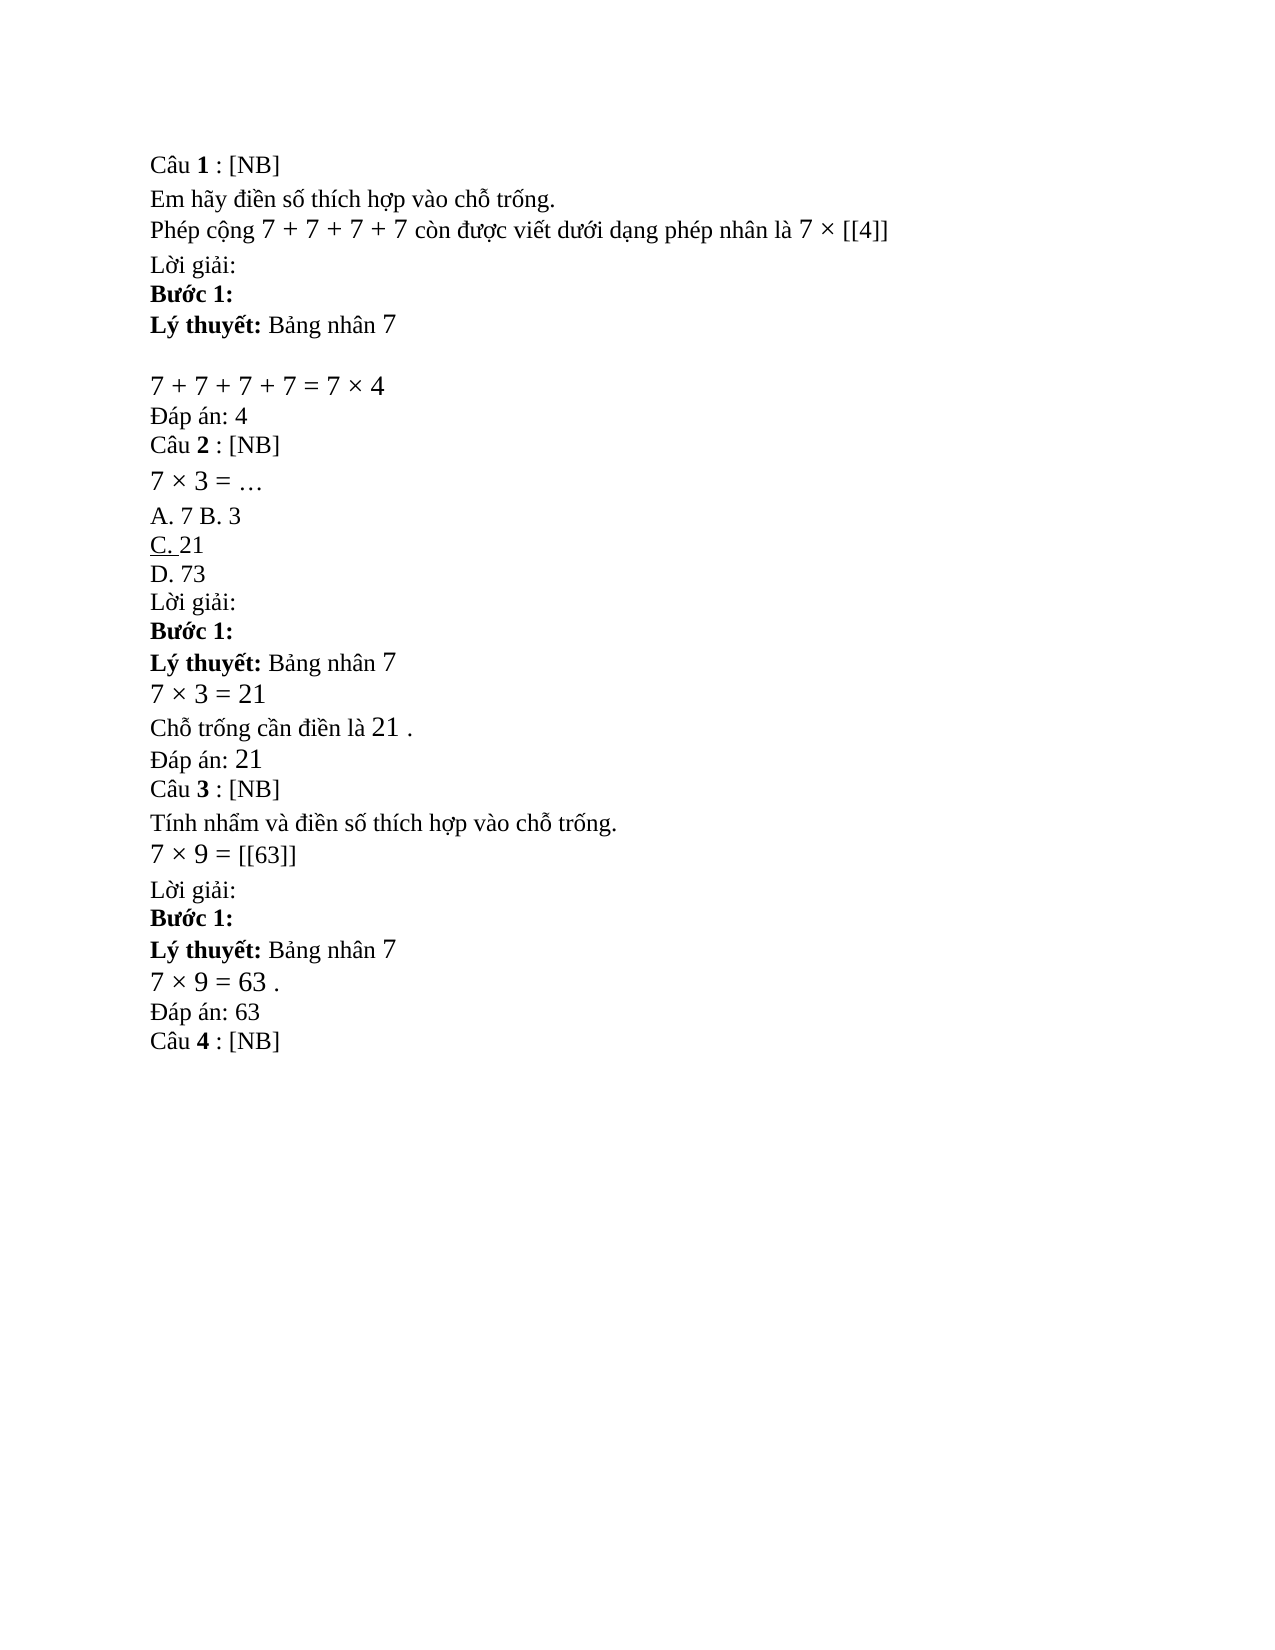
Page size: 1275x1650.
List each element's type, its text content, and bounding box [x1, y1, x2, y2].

text Em hãy điền số thích hợp vào chỗ trống. Phép cộng 7 + 7 + 7 + 7 còn được viết dưới dạng phép nhân là 7 × [[4]] [150, 184, 1125, 245]
text Bước 1: [150, 279, 1125, 308]
text Câu 4 : [NB] [150, 1026, 1125, 1054]
text 7 × 3 = … [150, 464, 1125, 496]
text Lời giải: [150, 250, 1125, 279]
text C. 21 [150, 530, 1125, 559]
text Lý thuyết: Bảng nhân 7 7 × 9 = 63 . Đáp án: 63 [150, 932, 1125, 1026]
text Câu 2 : [NB] [150, 430, 1125, 459]
text Tính nhẩm và điền số thích hợp vào chỗ trống. 7 × 9 = [[63]] [150, 808, 1125, 869]
text Lời giải: [150, 587, 1125, 616]
text Câu 1 : [NB] [150, 150, 1125, 179]
text Lời giải: [150, 875, 1125, 903]
text Bước 1: [150, 903, 1125, 932]
text Bước 1: [150, 616, 1125, 645]
text D. 73 [150, 559, 1125, 587]
text Lý thuyết: Bảng nhân 7 7 × 3 = 21 Chỗ trống cần điền là 21 . Đáp án: 21 [150, 645, 1125, 774]
text A. 7 B. 3 [150, 501, 1125, 530]
text Lý thuyết: Bảng nhân 7 7 + 7 + 7 + 7 = 7 × 4 Đáp án: 4 [150, 308, 1125, 430]
text Câu 3 : [NB] [150, 774, 1125, 803]
